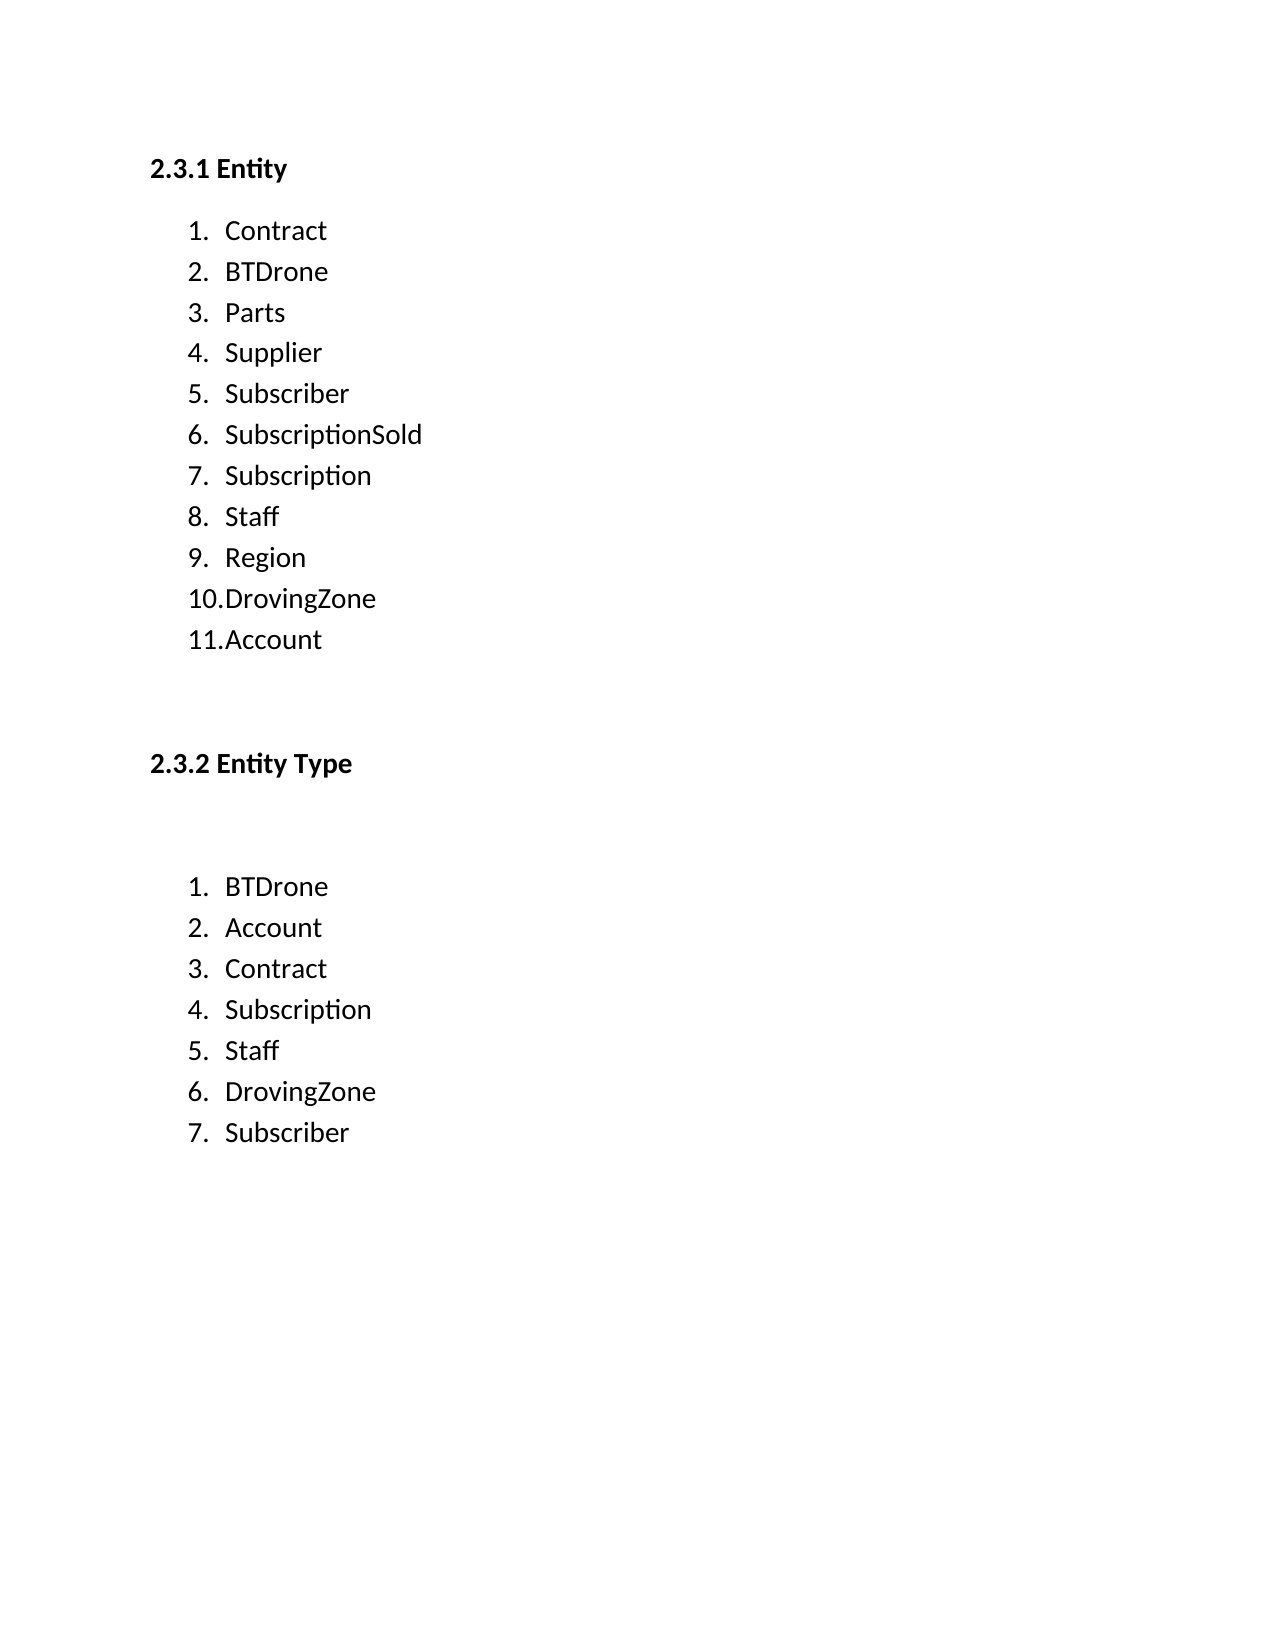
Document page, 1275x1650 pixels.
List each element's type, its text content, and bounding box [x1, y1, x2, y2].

list Region [187, 539, 1125, 575]
list Supplier [187, 334, 1125, 370]
list DrovingZone [187, 580, 1125, 616]
text 2.3.1 Entity [150, 150, 1125, 186]
list Parts [187, 294, 1125, 329]
list BTDrone [187, 253, 1125, 288]
list DrovingZone [187, 1073, 1125, 1108]
list Subscription [187, 991, 1125, 1027]
list Staff [187, 1032, 1125, 1068]
list Staff [187, 498, 1125, 534]
list Contract [187, 950, 1125, 986]
list Account [187, 621, 1125, 657]
list SubscriptionSold [187, 416, 1125, 452]
list BTDrone [187, 868, 1125, 904]
list Subscriber [187, 1114, 1125, 1149]
list Account [187, 909, 1125, 945]
list Subscriber [187, 376, 1125, 411]
list Contract [187, 212, 1125, 247]
text 2.3.2 Entity Type [150, 745, 1125, 780]
list Subscription [187, 457, 1125, 493]
